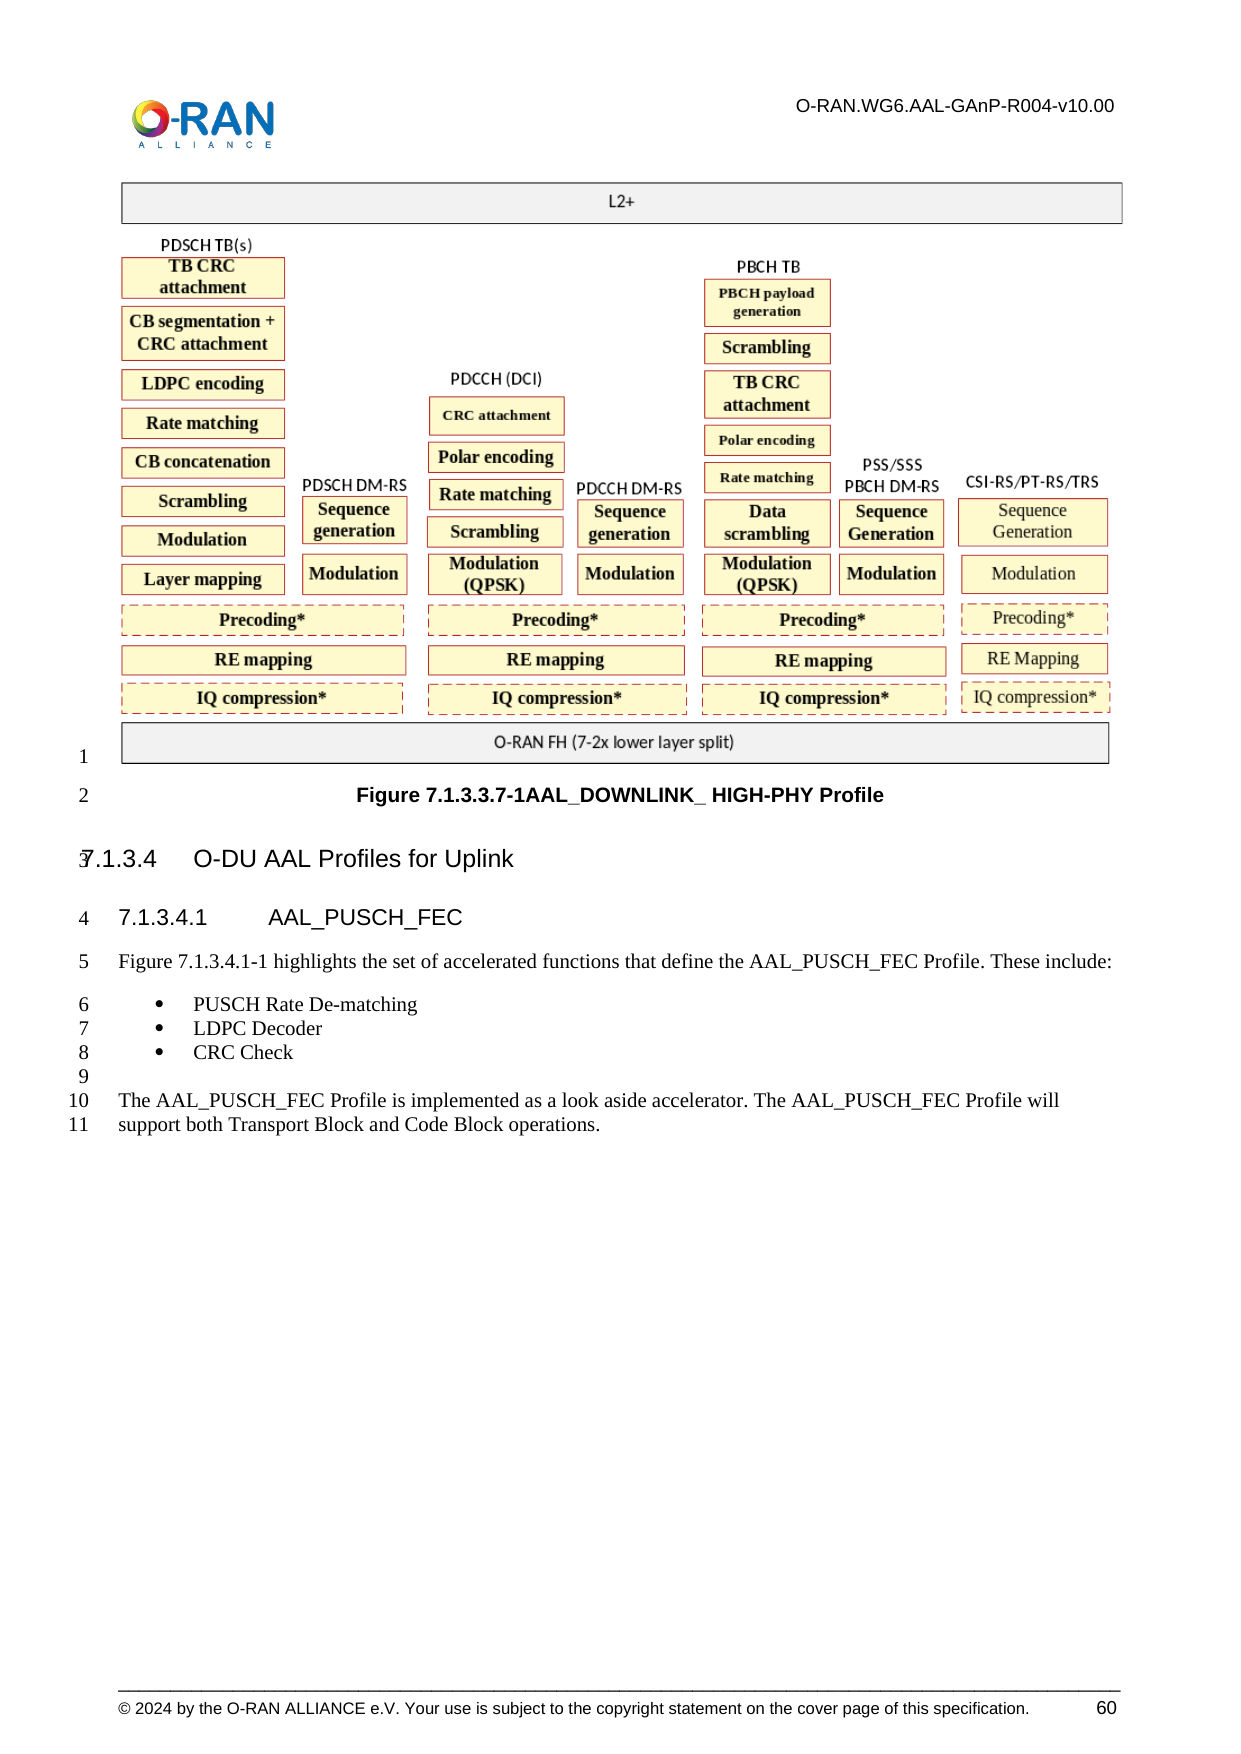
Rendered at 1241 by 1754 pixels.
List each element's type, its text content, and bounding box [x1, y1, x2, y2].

list PUSCH Rate De-matching [156, 992, 1122, 1016]
list CRC Check [156, 1040, 1122, 1064]
text The AAL_PUSCH_FEC Profile is implemented as a look aside accelerator. The AAL_PUSCH_FEC Profile will support both Transport Block and Code Block operations. [118, 1088, 1122, 1136]
picture [123, 88, 286, 158]
text Figure 7.1.3.3.7-1AAL_DOWNLINK_ HIGH-PHY Profile [118, 782, 1122, 806]
subtitle O-DU AAL Profiles for Uplink [81, 844, 1122, 873]
text Figure 7.1.3.4.1-1 highlights the set of accelerated functions that define the AAL_PUSCH_FEC Profile. These include: [118, 949, 1122, 973]
list LDPC Decoder [156, 1016, 1122, 1040]
subtitle AAL_PUSCH_FEC [118, 904, 1122, 930]
